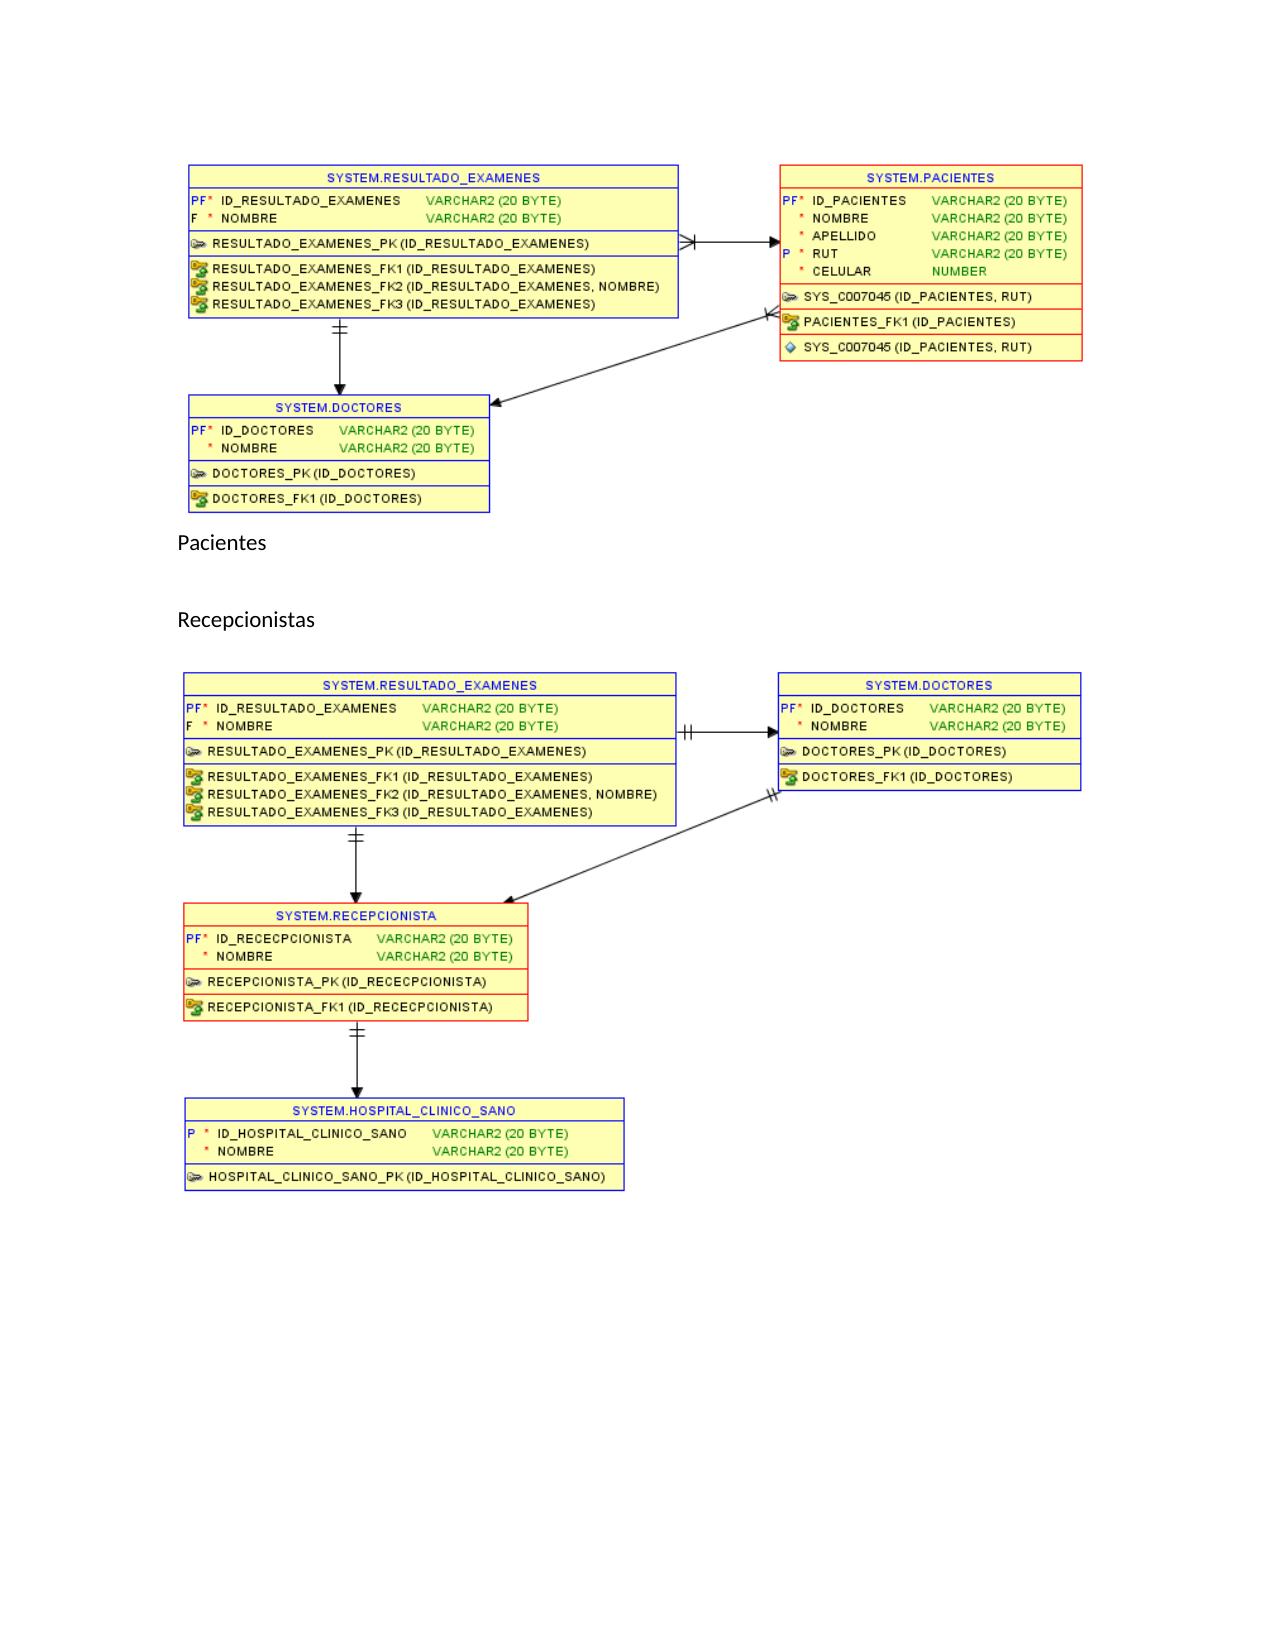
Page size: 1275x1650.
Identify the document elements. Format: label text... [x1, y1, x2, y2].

text Recepcionistas [177, 605, 1098, 633]
picture [177, 147, 1098, 527]
picture [177, 652, 1098, 1214]
text Pacientes [177, 527, 1098, 587]
